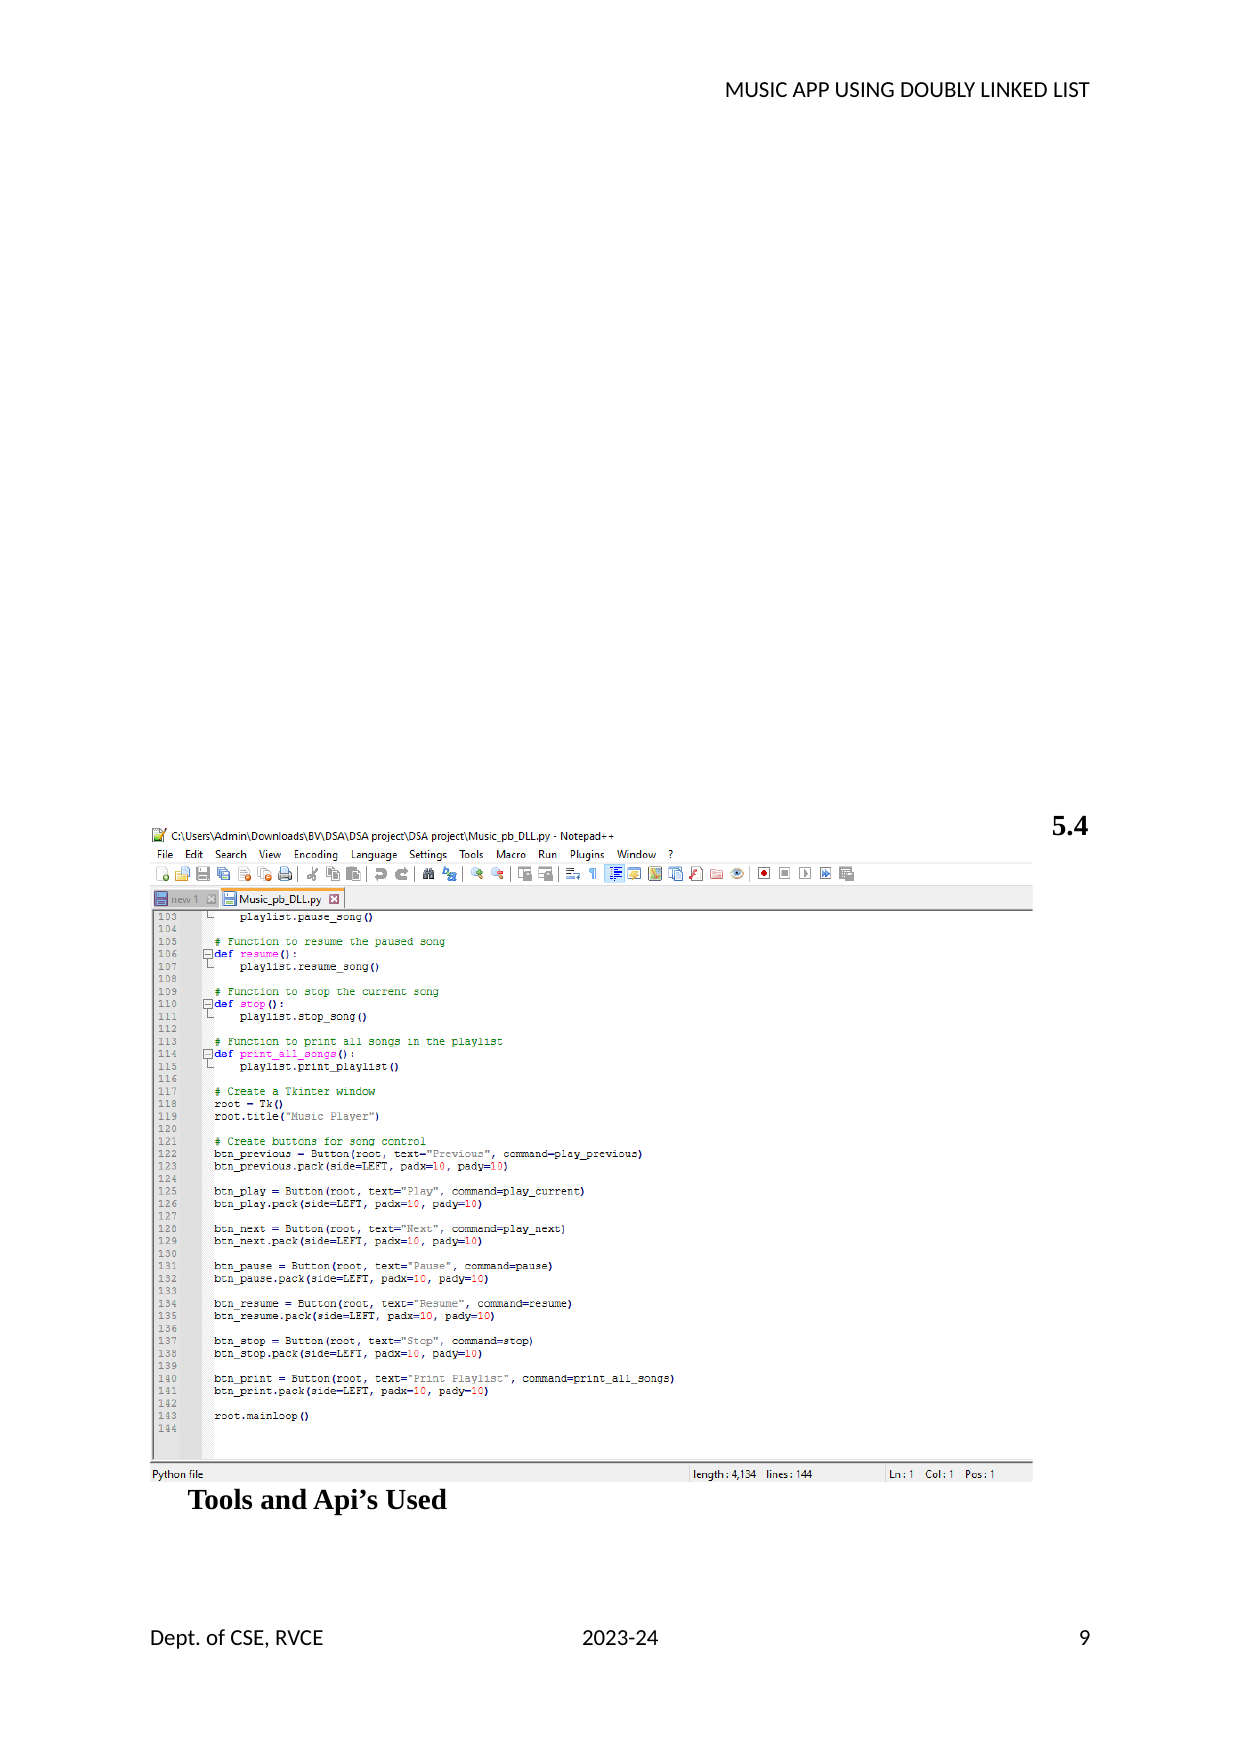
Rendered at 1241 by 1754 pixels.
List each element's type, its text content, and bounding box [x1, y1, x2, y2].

picture [150, 826, 1033, 1482]
